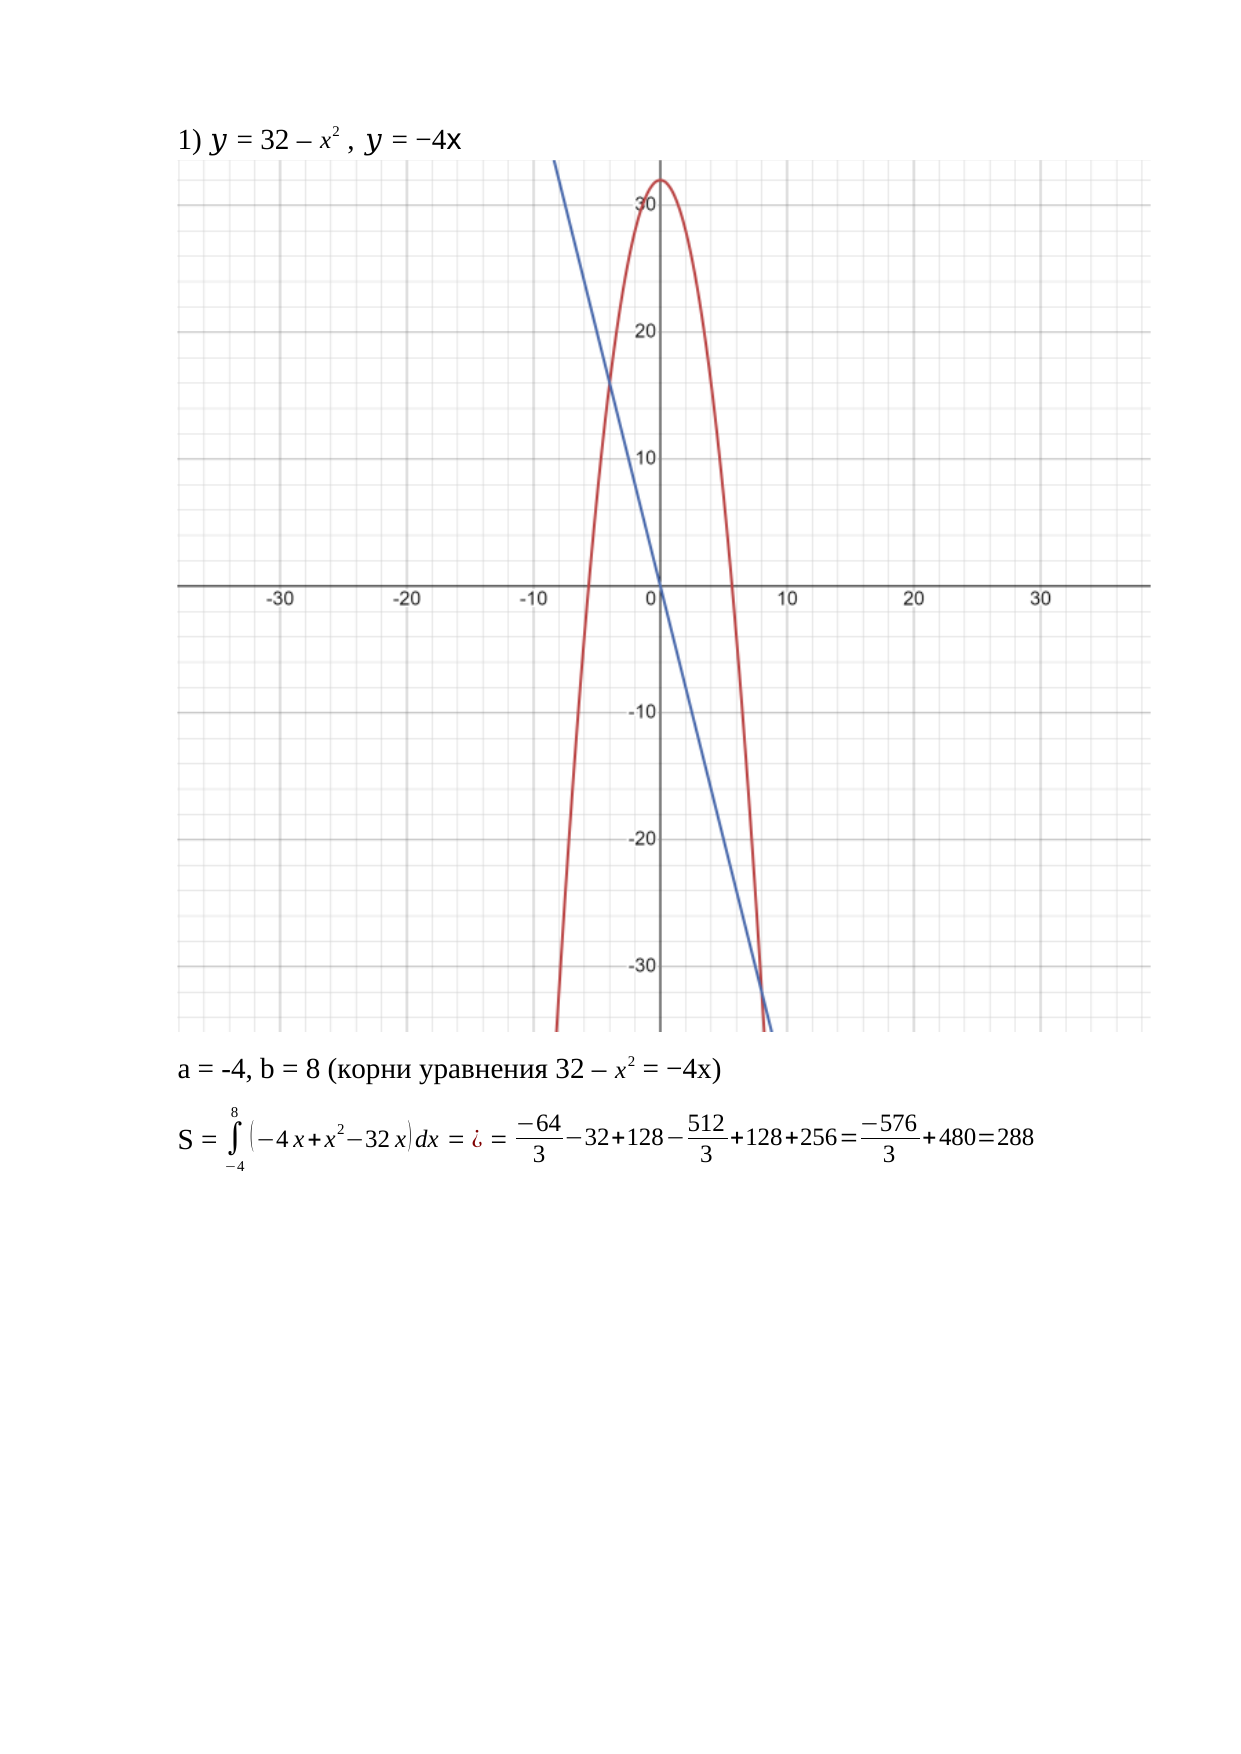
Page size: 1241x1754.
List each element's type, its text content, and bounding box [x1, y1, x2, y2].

text S = = = [177, 1103, 1152, 1174]
text a = -4, b = 8 (корни уравнения 32 – = −4x) [177, 1051, 1152, 1084]
picture [177, 160, 1151, 1032]
